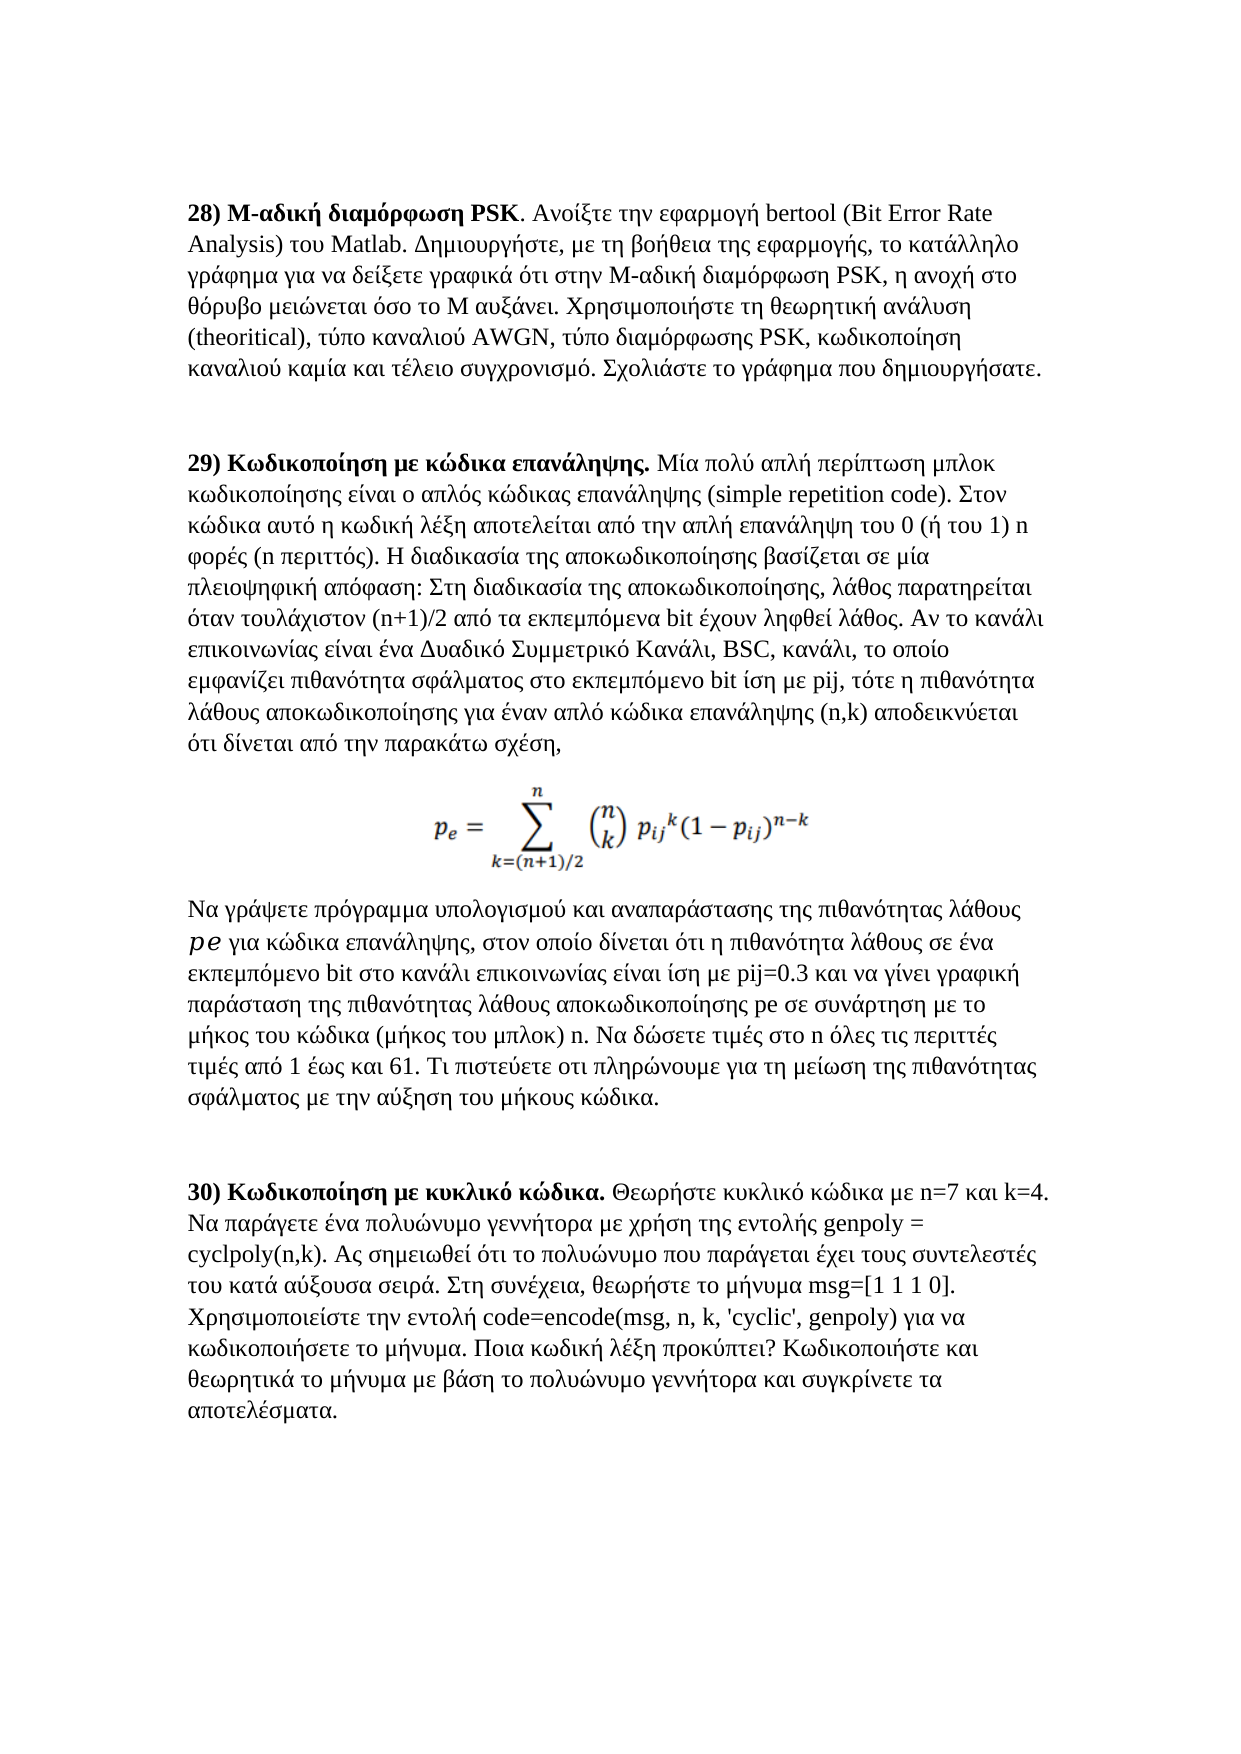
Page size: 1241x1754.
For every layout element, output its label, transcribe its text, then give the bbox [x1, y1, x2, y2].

text 30) Κωδικοποίηση με κυκλικό κώδικα. Θεωρήστε κυκλικό κώδικα με n=7 και k=4. Να παράγετε ένα πολυώνυμο γεννήτορα με χρήση της εντολής genpoly = cyclpoly(n,k). Ας σημειωθεί ότι το πολυώνυμο που παράγεται έχει τους συντελεστές του κατά αύξουσα σειρά. Στη συνέχεια, θεωρήστε το μήνυμα msg=[1 1 1 0]. Χρησιμοποιείστε την εντολή code=encode(msg, n, k, 'cyclic', genpoly) για να κωδικοποιήσετε το μήνυμα. Ποια κωδική λέξη προκύπτει? Κωδικοποιήστε και θεωρητικά το μήνυμα με βάση το πολυώνυμο γεννήτορα και συγκρίνετε τα αποτελέσματα. [187, 1177, 1053, 1423]
text Να γράψετε πρόγραμμα υπολογισμού και αναπαράστασης της πιθανότητας λάθους 𝑝𝑒 για κώδικα επανάληψης, στον οποίο δίνεται ότι η πιθανότητα λάθους σε ένα εκπεμπόμενο bit στο κανάλι επικοινωνίας είναι ίση με pij=0.3 και να γίνει γραφική παράσταση της πιθανότητας λάθους αποκωδικοποίησης pe σε συνάρτηση με το μήκος του κώδικα (μήκος του μπλοκ) n. Να δώσετε τιμές στο n όλες τις περιττές τιμές από 1 έως και 61. Τι πιστεύετε οτι πληρώνουμε για τη μείωση της πιθανότητας σφάλματος με την αύξηση του μήκους κώδικα. [187, 894, 1053, 1111]
text 29) Κωδικοποίηση με κώδικα επανάληψης. Μία πολύ απλή περίπτωση μπλοκ κωδικοποίησης είναι ο απλός κώδικας επανάληψης (simple repetition code). Στον κώδικα αυτό η κωδική λέξη αποτελείται από την απλή επανάληψη του 0 (ή του 1) n φορές (n περιττός). Η διαδικασία της αποκωδικοποίησης βασίζεται σε μία πλειοψηφική απόφαση: Στη διαδικασία της αποκωδικοποίησης, λάθος παρατηρείται όταν τουλάχιστον (n+1)/2 από τα εκπεμπόμενα bit έχουν ληφθεί λάθος. Αν το κανάλι επικοινωνίας είναι ένα Δυαδικό Συμμετρικό Κανάλι, BSC, κανάλι, το οποίο εμφανίζει πιθανότητα σφάλματος στο εκπεμπόμενο bit ίση με pij, τότε η πιθανότητα λάθους αποκωδικοποίησης για έναν απλό κώδικα επανάληψης (n,k) αποδεικνύεται ότι δίνεται από την παρακάτω σχέση, [187, 448, 1053, 756]
text 28) Μ-αδική διαμόρφωση PSK. Ανοίξτε την εφαρμογή bertool (Bit Error Rate Analysis) του Matlab. Δημιουργήστε, με τη βοήθεια της εφαρμογής, το κατάλληλο γράφημα για να δείξετε γραφικά ότι στην Μ-αδική διαμόρφωση PSK, η ανοχή στο θόρυβο μειώνεται όσο το Μ αυξάνει. Χρησιμοποιήστε τη θεωρητική ανάλυση (theoritical), τύπο καναλιού AWGN, τύπο διαμόρφωσης PSK, κωδικοποίηση καναλιού καμία και τέλειο συγχρονισμό. Σχολιάστε το γράφημα που δημιουργήσατε. [187, 198, 1053, 382]
picture [419, 775, 821, 876]
